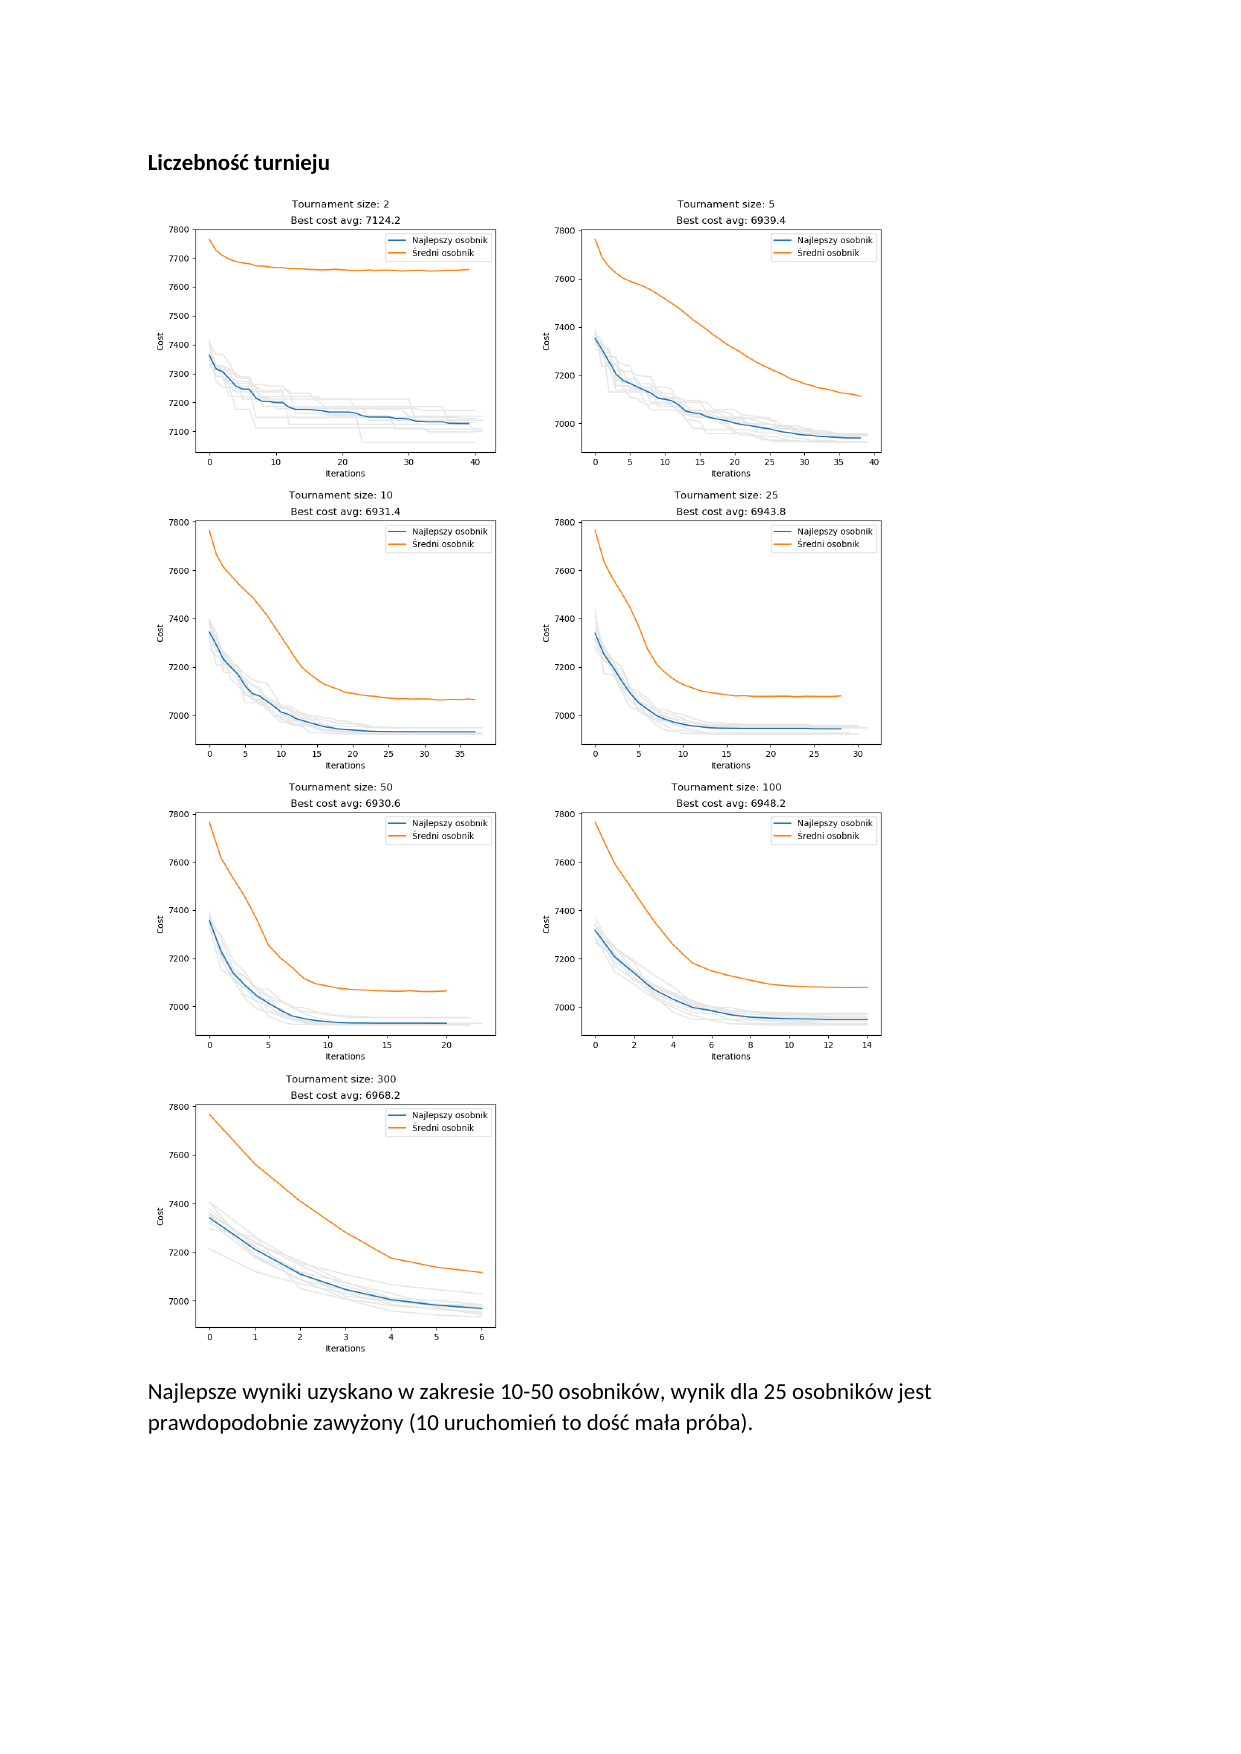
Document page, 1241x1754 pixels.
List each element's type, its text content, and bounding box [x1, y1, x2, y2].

text Najlepsze wyniki uzyskano w zakresie 10-50 osobników, wynik dla 25 osobników jest prawdopodobnie zawyżony (10 uruchomień to dość mała próba). [148, 1377, 1093, 1436]
text Liczebność turnieju [148, 148, 1093, 176]
picture [147, 777, 919, 1067]
picture [147, 486, 919, 776]
picture [147, 1069, 534, 1359]
picture [147, 194, 919, 484]
